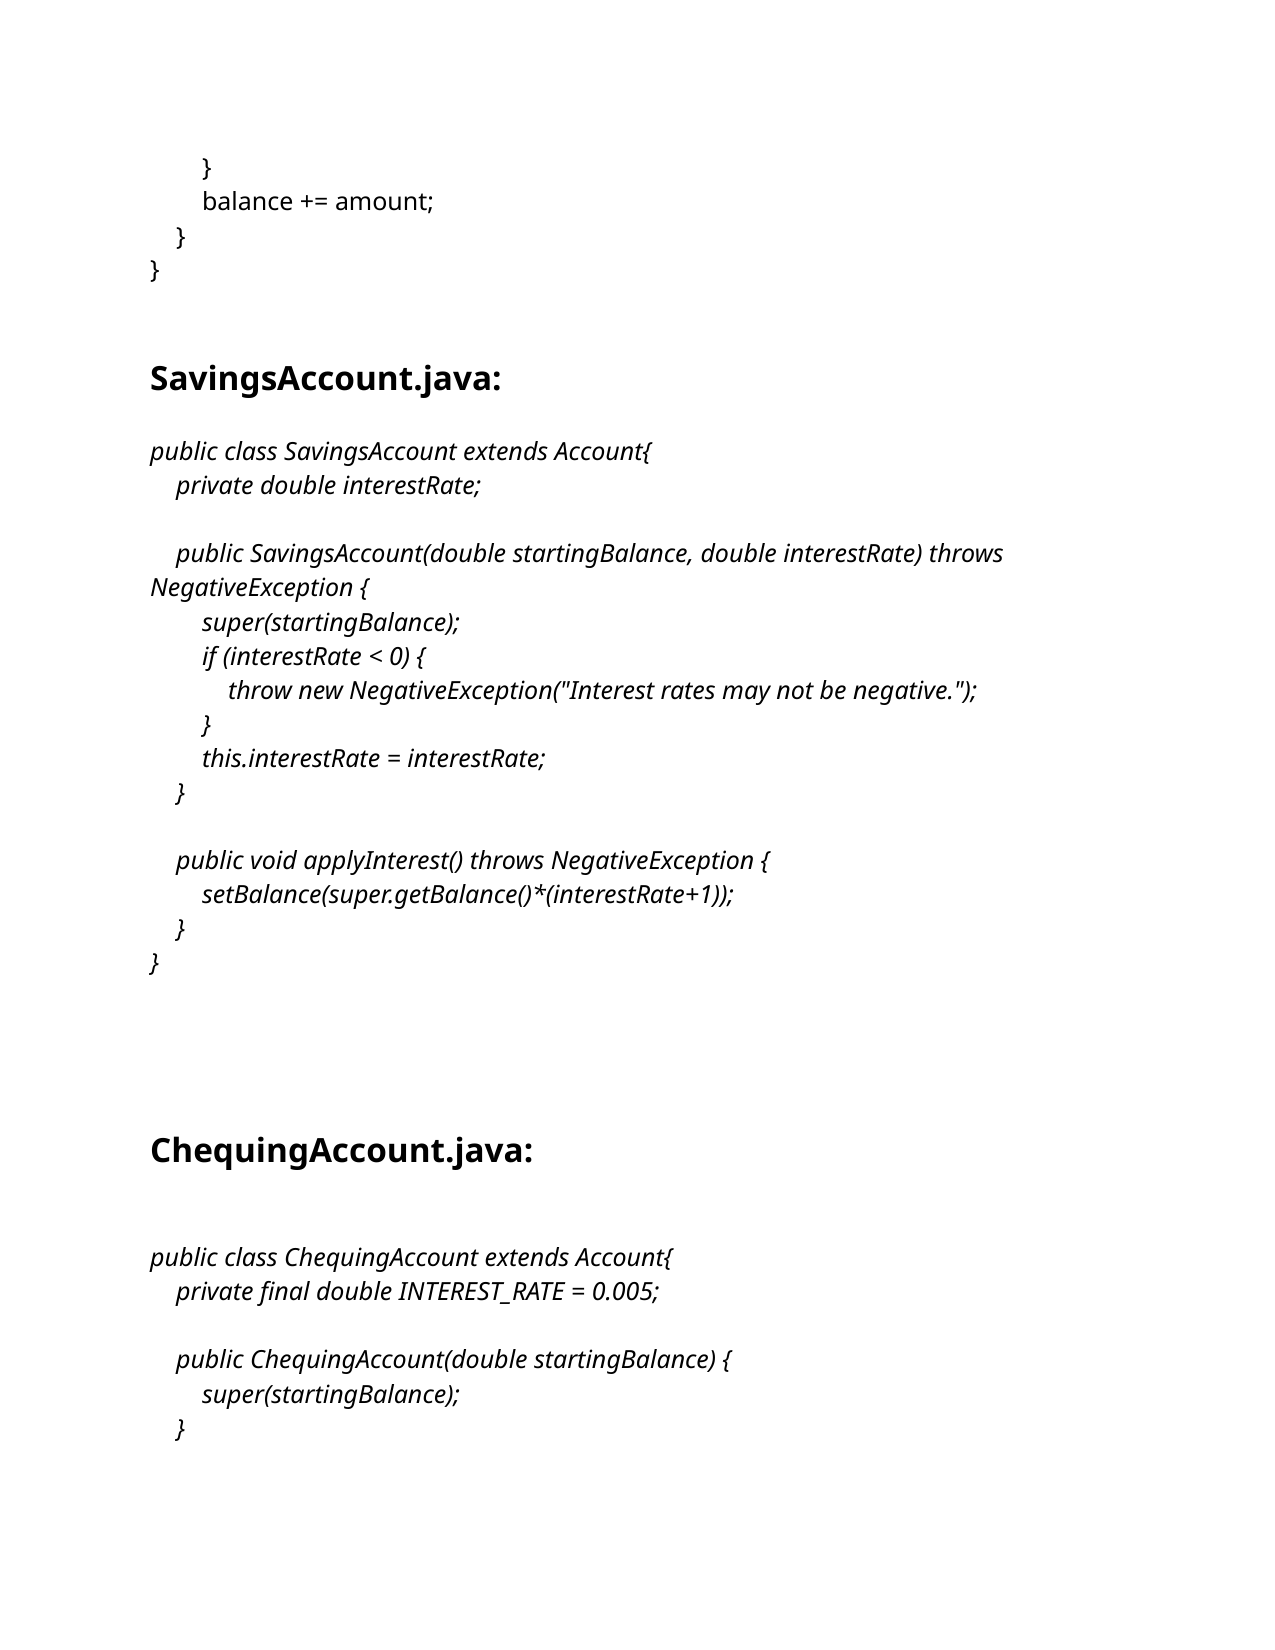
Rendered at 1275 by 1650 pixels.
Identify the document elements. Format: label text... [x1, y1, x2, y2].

text ChequingAccount.java: [150, 1126, 1125, 1172]
text super(startingBalance); [150, 1376, 1125, 1410]
text } [150, 218, 1125, 252]
text public SavingsAccount(double startingBalance, double interestRate) throws NegativeException { [150, 536, 1125, 604]
text } [150, 774, 1125, 808]
text throw new NegativeException("Interest rates may not be negative."); [150, 672, 1125, 706]
text } [150, 1410, 1125, 1444]
text public void applyInterest() throws NegativeException { [150, 843, 1125, 877]
text public ChequingAccount(double startingBalance) { [150, 1342, 1125, 1376]
text } [150, 911, 1125, 945]
text balance += amount; [150, 184, 1125, 218]
text private final double INTEREST_RATE = 0.005; [150, 1274, 1125, 1308]
text } [150, 706, 1125, 740]
text setBalance(super.getBalance()*(interestRate+1)); [150, 877, 1125, 911]
text this.interestRate = interestRate; [150, 740, 1125, 774]
text private double interestRate; [150, 468, 1125, 502]
text } [150, 252, 1125, 286]
text public class ChequingAccount extends Account{ [150, 1240, 1125, 1274]
text super(startingBalance); [150, 604, 1125, 638]
text } [150, 150, 1125, 184]
text } [150, 945, 1125, 979]
text if (interestRate < 0) { [150, 638, 1125, 672]
text SavingsAccount.java: public class SavingsAccount extends Account{ [150, 354, 1125, 468]
